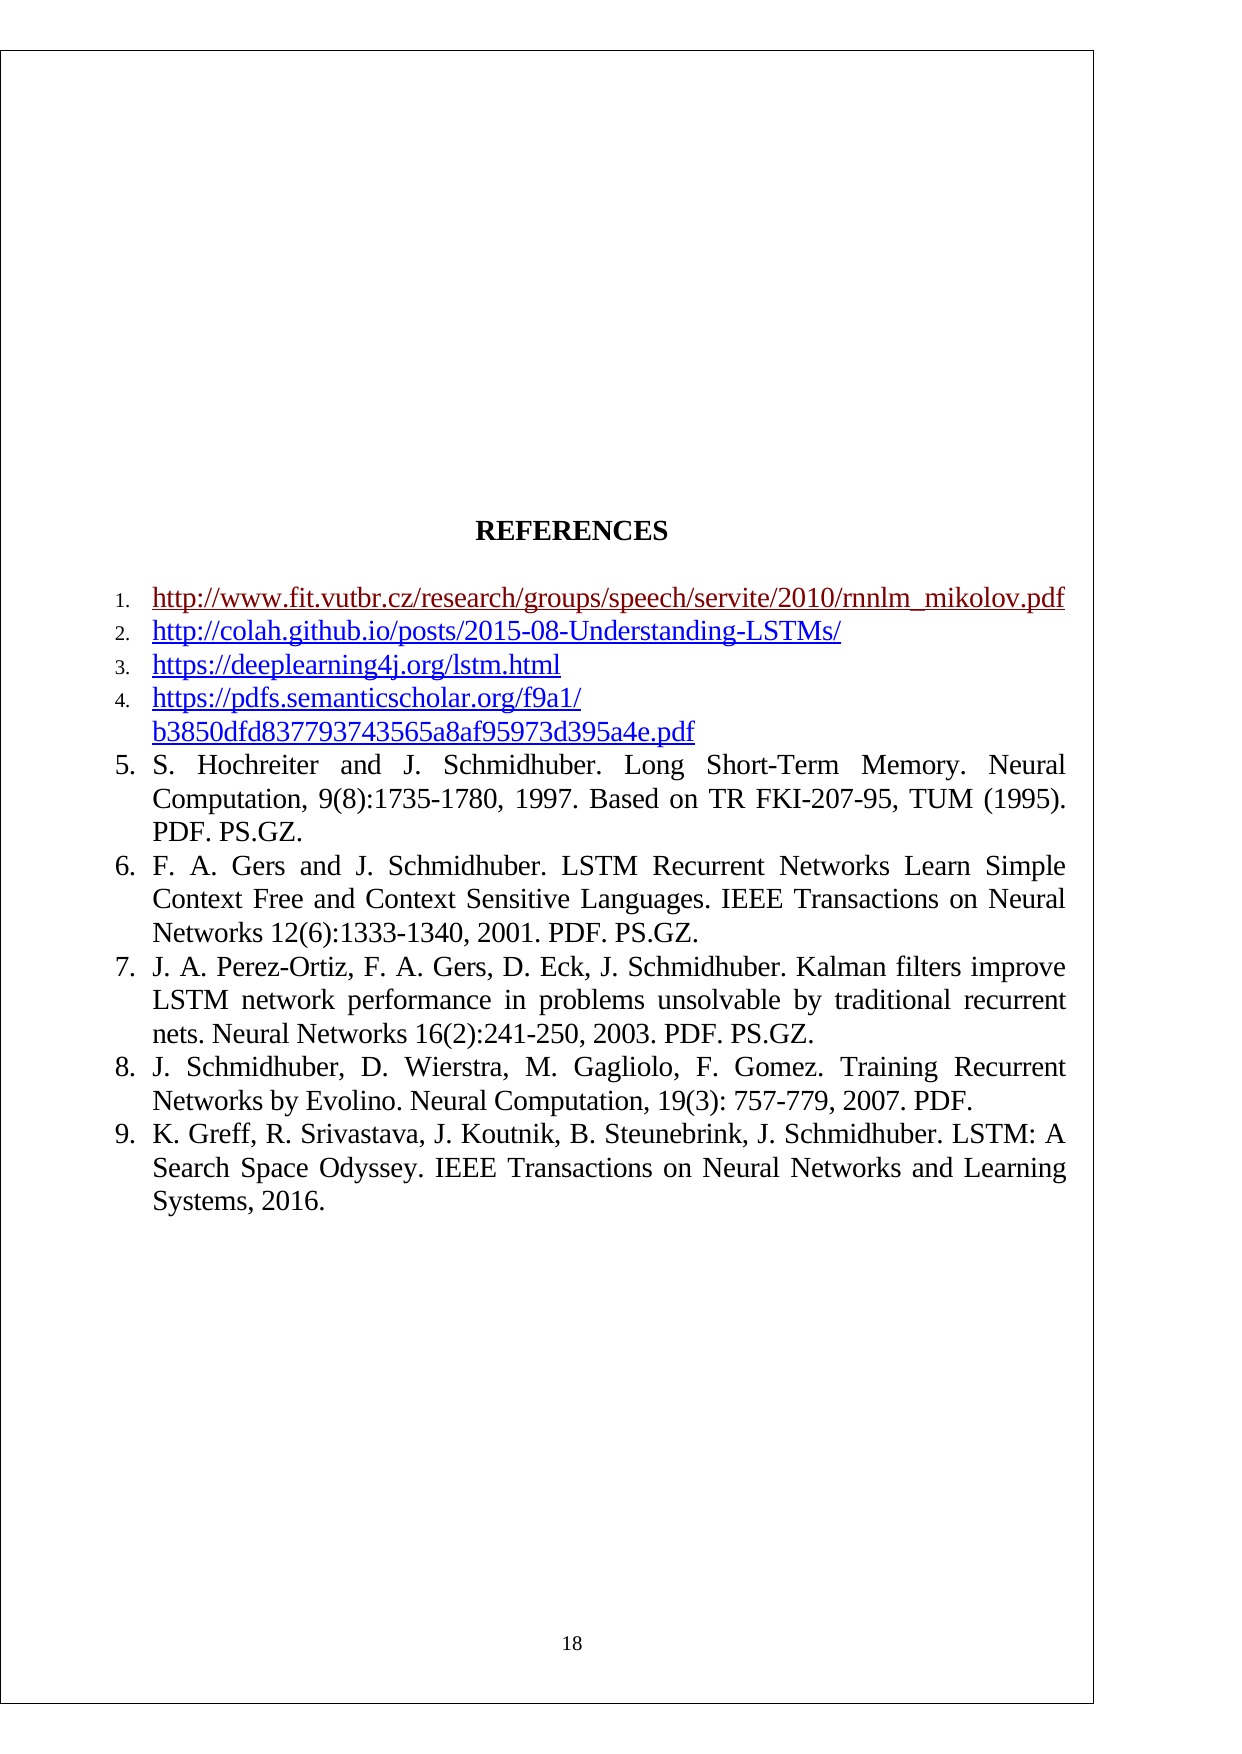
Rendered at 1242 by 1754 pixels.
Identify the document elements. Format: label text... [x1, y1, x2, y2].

list K. Greff, R. Srivastava, J. Koutnik, B. Steunebrink, J. Schmidhuber. LSTM: A Search Space Odyssey. IEEE Transactions on Neural Networks and Learning Systems, 2016. [114, 1116, 1067, 1217]
list F. A. Gers and J. Schmidhuber. LSTM Recurrent Networks Learn Simple Context Free and Context Sensitive Languages. IEEE Transactions on Neural Networks 12(6):1333-1340, 2001. PDF. PS.GZ. [114, 848, 1067, 949]
list J. A. Perez-Ortiz, F. A. Gers, D. Eck, J. Schmidhuber. Kalman filters improve LSTM network performance in problems unsolvable by traditional recurrent nets. Neural Networks 16(2):241-250, 2003. PDF. PS.GZ. [114, 949, 1067, 1049]
list https://pdfs.semanticscholar.org/f9a1/b3850dfd837793743565a8af95973d395a4e.pdf [114, 680, 1067, 747]
list http://colah.github.io/posts/2015-08-Understanding-LSTMs/ [114, 613, 1067, 647]
list https://deeplearning4j.org/lstm.html [114, 647, 1067, 680]
list S. Hochreiter and J. Schmidhuber. Long Short-Term Memory. Neural Computation, 9(8):1735-1780, 1997. Based on TR FKI-207-95, TUM (1995). PDF. PS.GZ. [114, 747, 1067, 848]
list J. Schmidhuber, D. Wierstra, M. Gagliolo, F. Gomez. Training Recurrent Networks by Evolino. Neural Computation, 19(3): 757-779, 2007. PDF. [114, 1049, 1067, 1116]
list http://www.fit.vutbr.cz/research/groups/speech/servite/2010/rnnlm_mikolov.pdf [114, 580, 1067, 613]
text REFERENCES [77, 513, 1067, 546]
